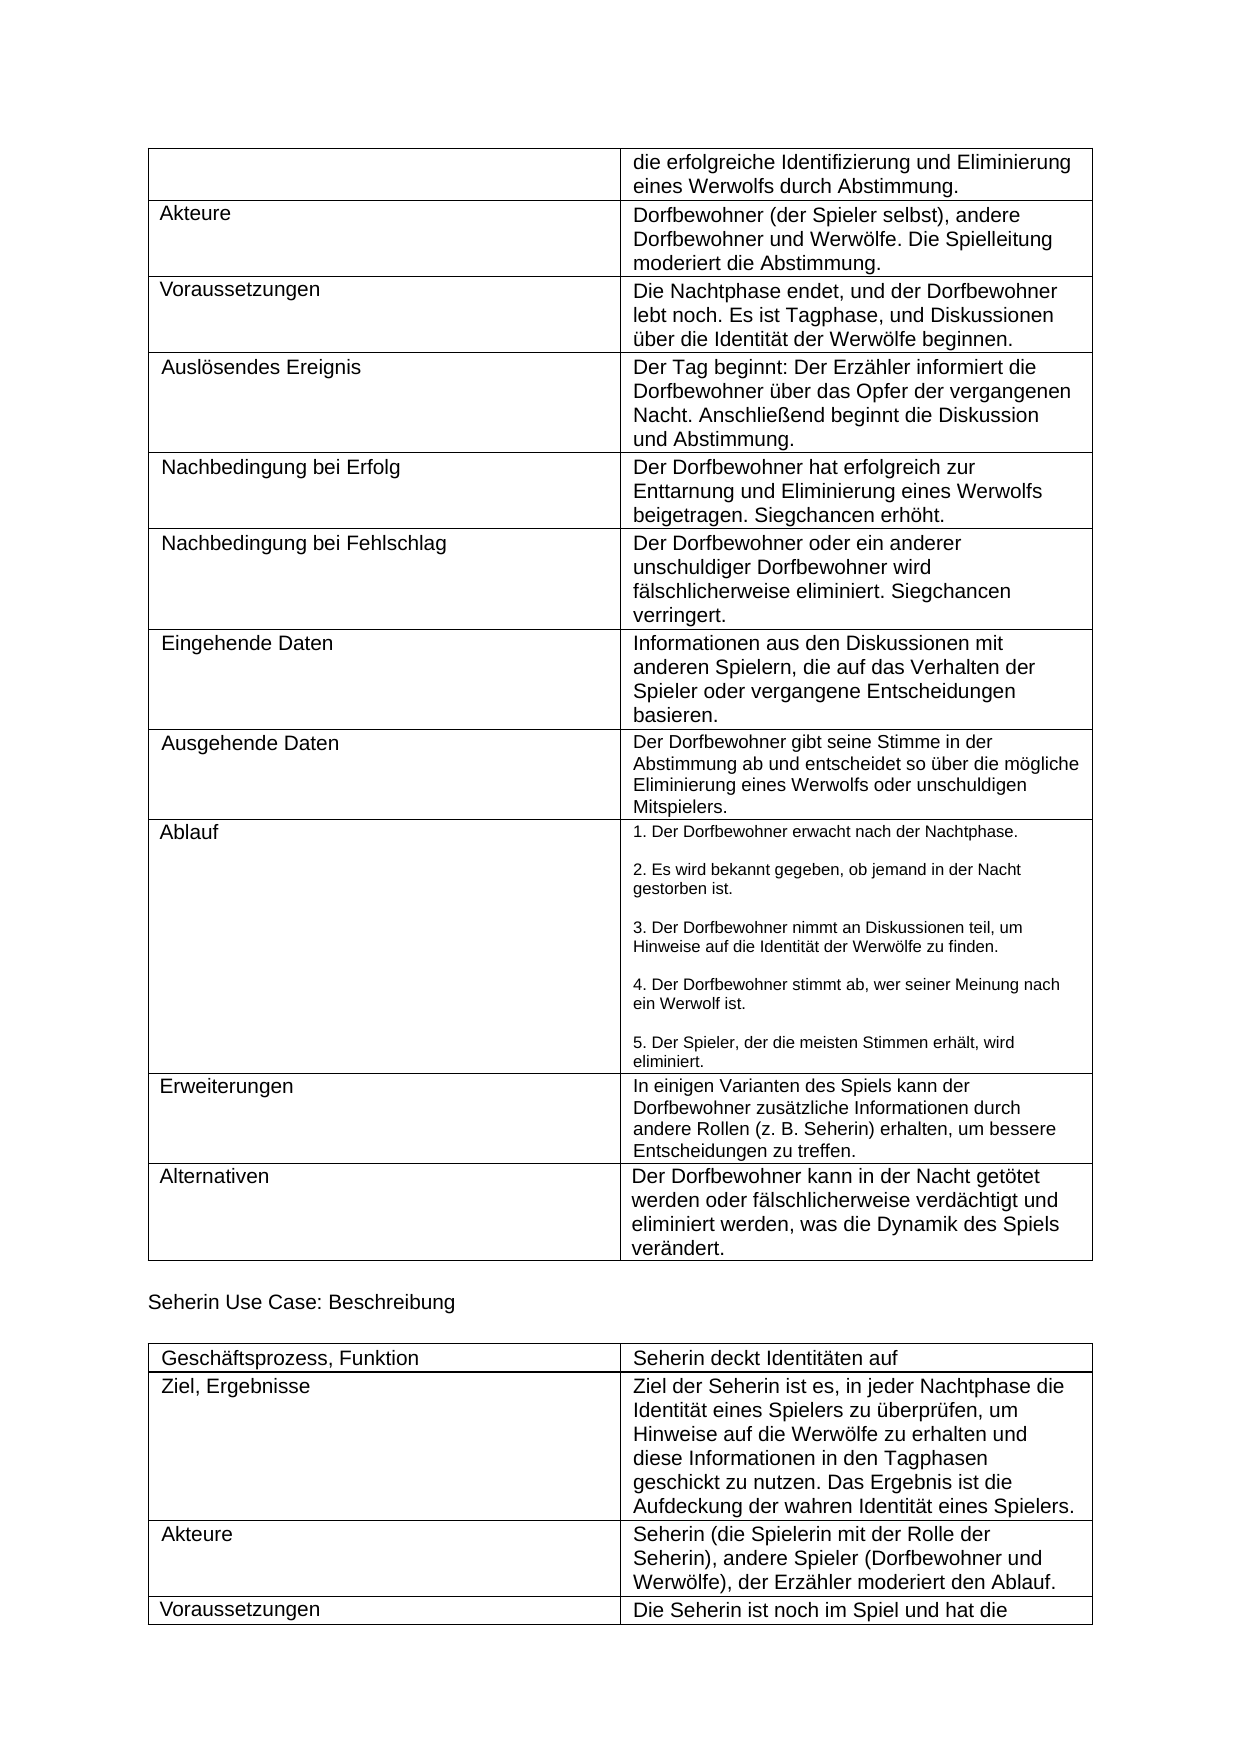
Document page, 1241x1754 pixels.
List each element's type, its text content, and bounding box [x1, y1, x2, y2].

table_cell [621, 820, 1092, 1072]
table_header [621, 1344, 1092, 1371]
table_cell [621, 1597, 1092, 1624]
table_cell [621, 1074, 1092, 1163]
table_cell [621, 529, 1092, 628]
table_cell [621, 149, 1092, 200]
table_cell [621, 730, 1092, 819]
table_cell [149, 730, 620, 819]
table_cell Alternativen [149, 1164, 620, 1260]
table_header [149, 1344, 620, 1371]
table_cell [621, 201, 1092, 276]
table_cell [621, 630, 1092, 728]
table_cell Voraussetzungen [149, 277, 620, 352]
table_cell Akteure [149, 201, 620, 276]
table_cell [149, 529, 620, 628]
table_cell [149, 353, 620, 452]
table_cell [621, 1373, 1092, 1519]
table_cell Der Dorfbewohner kann in der Nacht getötet werden oder fälschlicherweise verdächtigt und eliminiert werden, was die Dynamik des Spiels verändert. [621, 1164, 1092, 1260]
table_cell [149, 630, 620, 728]
table_cell [621, 353, 1092, 452]
table_cell Erweiterungen [149, 1074, 620, 1163]
table_cell [621, 1521, 1092, 1596]
table_cell [149, 1521, 620, 1596]
table_cell Ablauf [149, 820, 620, 1072]
table_cell [149, 1373, 620, 1519]
table_cell [149, 453, 620, 528]
table_cell [149, 149, 620, 200]
table_cell [621, 277, 1092, 352]
table_cell Voraussetzungen [149, 1597, 620, 1624]
subtitle Seherin Use Case: Beschreibung [148, 1290, 1093, 1314]
table_cell [621, 453, 1092, 528]
